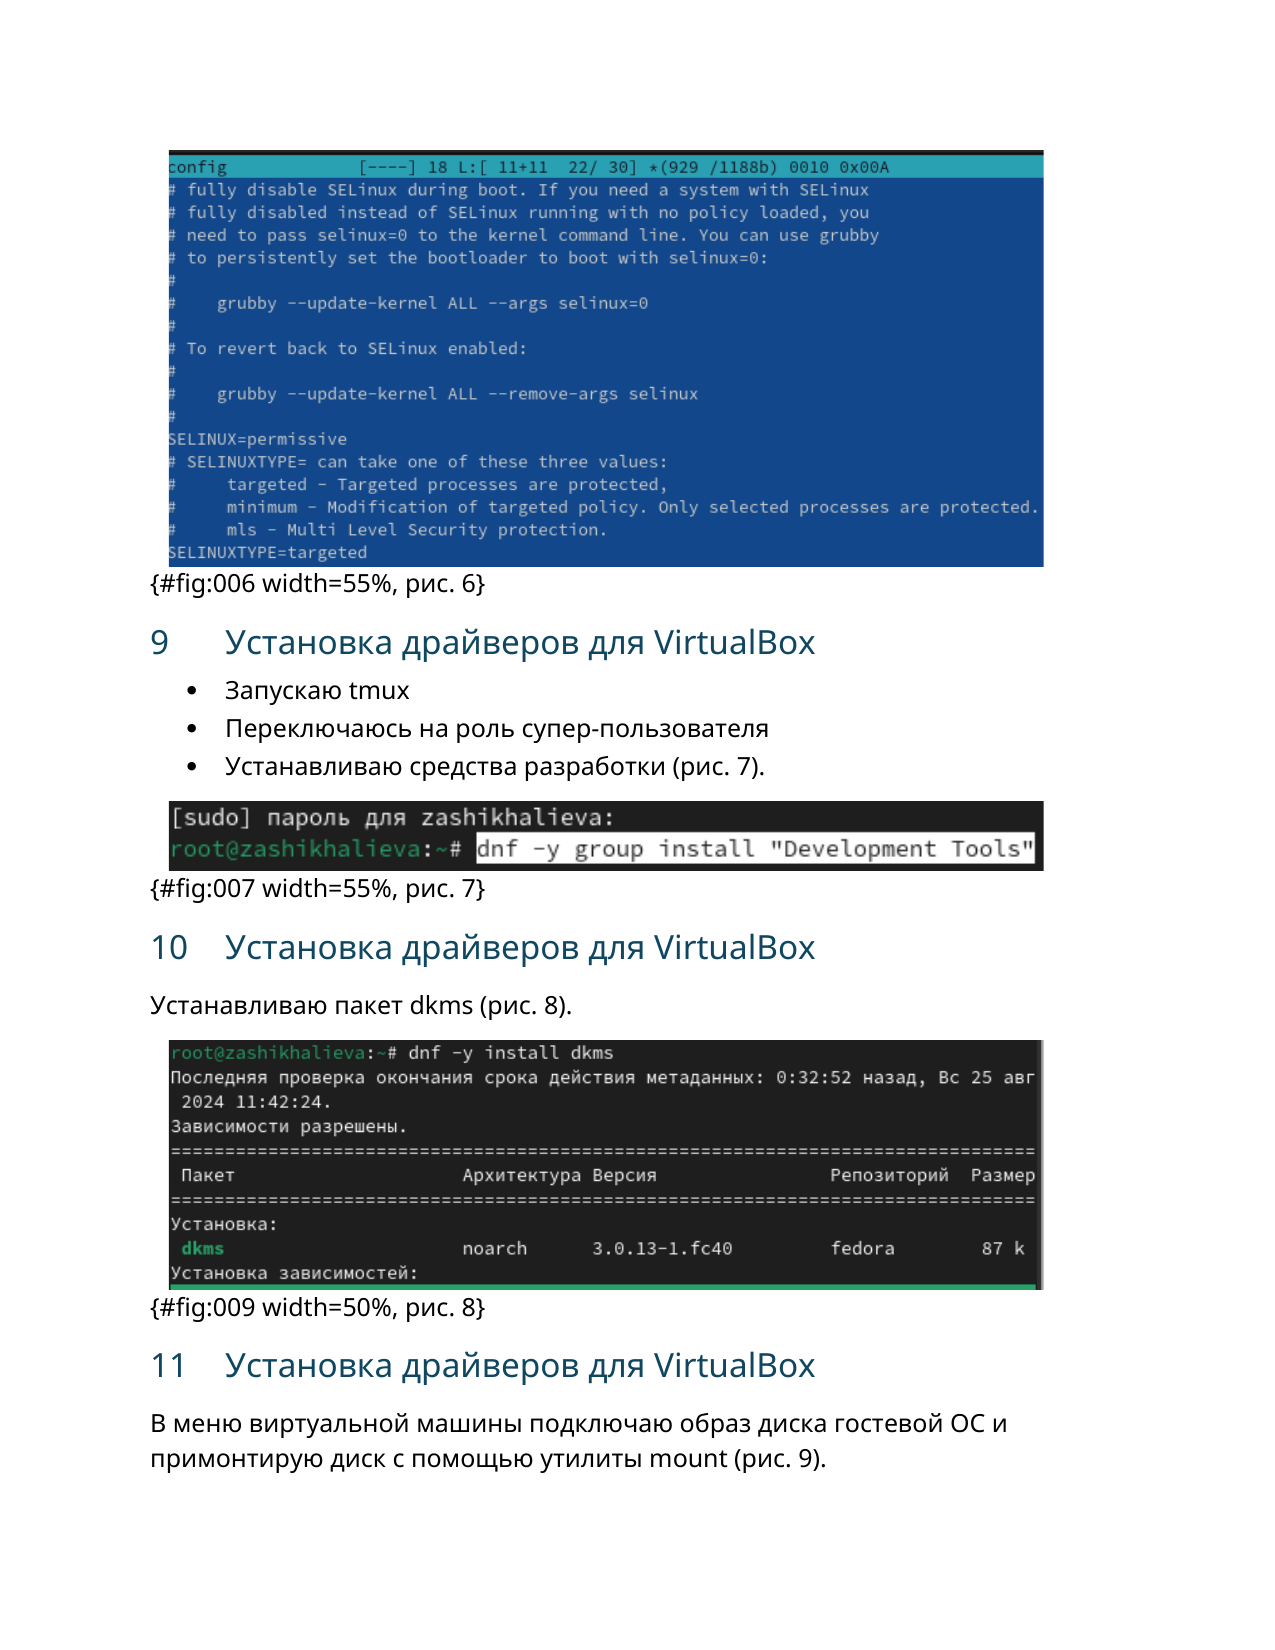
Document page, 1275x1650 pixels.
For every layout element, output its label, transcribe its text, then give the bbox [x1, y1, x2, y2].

subtitle 10 Установка драйверов для VirtualBox [150, 924, 1125, 969]
subtitle 11 Установка драйверов для VirtualBox [150, 1342, 1125, 1387]
list Устанавливаю средства разработки (рис. 7). [187, 748, 1125, 782]
picture [168, 150, 1044, 567]
picture [168, 1040, 1044, 1290]
list Переключаюсь на роль супер-пользователя [187, 711, 1125, 744]
text Устанавливаю пакет dkms (рис. 8). [150, 988, 1125, 1022]
list Запускаю tmux [187, 673, 1125, 707]
text В меню виртуальной машины подключаю образ диска гостевой ОС и примонтирую диск с помощью утилиты mount (рис. 9). [150, 1406, 1125, 1474]
subtitle 9 Установка драйверов для VirtualBox [150, 619, 1125, 664]
picture [168, 801, 1044, 871]
